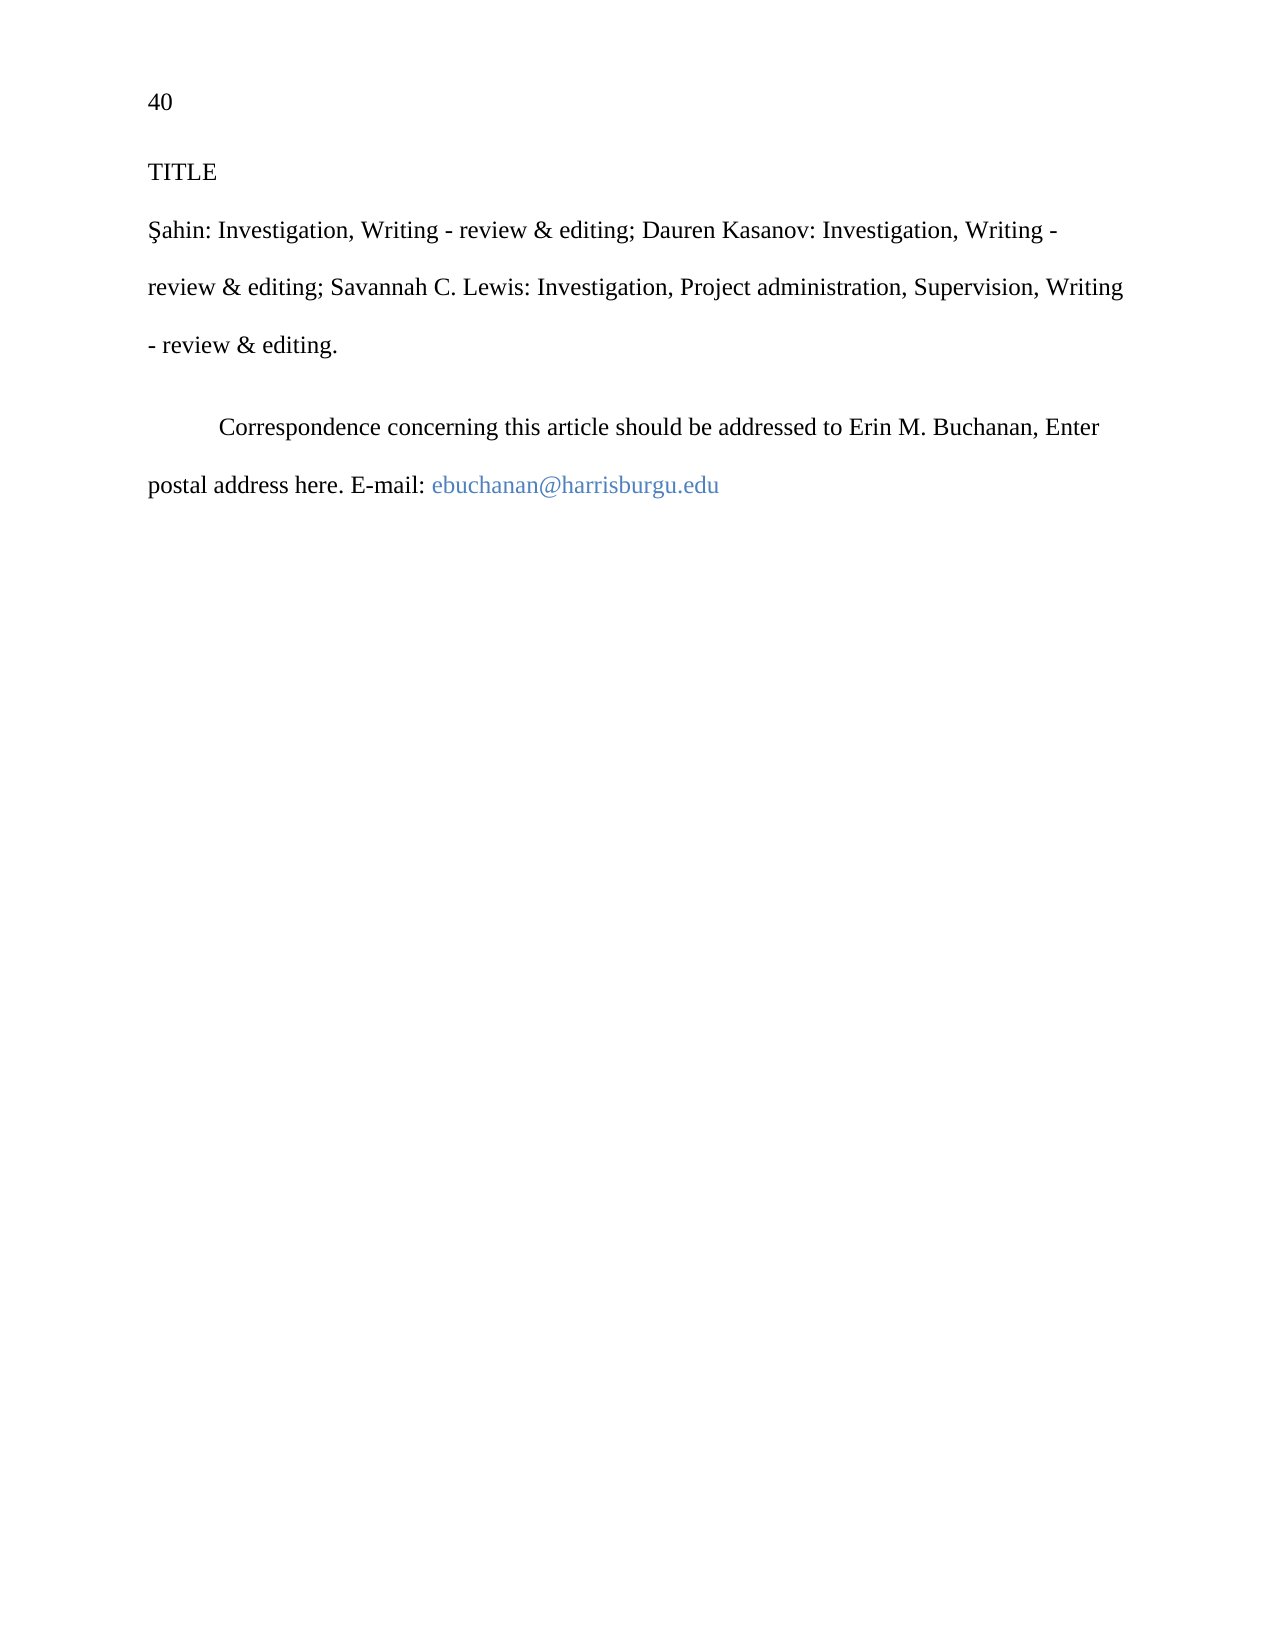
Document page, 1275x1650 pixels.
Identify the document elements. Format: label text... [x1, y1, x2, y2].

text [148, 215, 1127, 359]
text Correspondence concerning this article should be addressed to Erin M. Buchanan, Enter postal address here. E-mail: ebuchanan@harrisburgu.edu [148, 412, 1127, 499]
